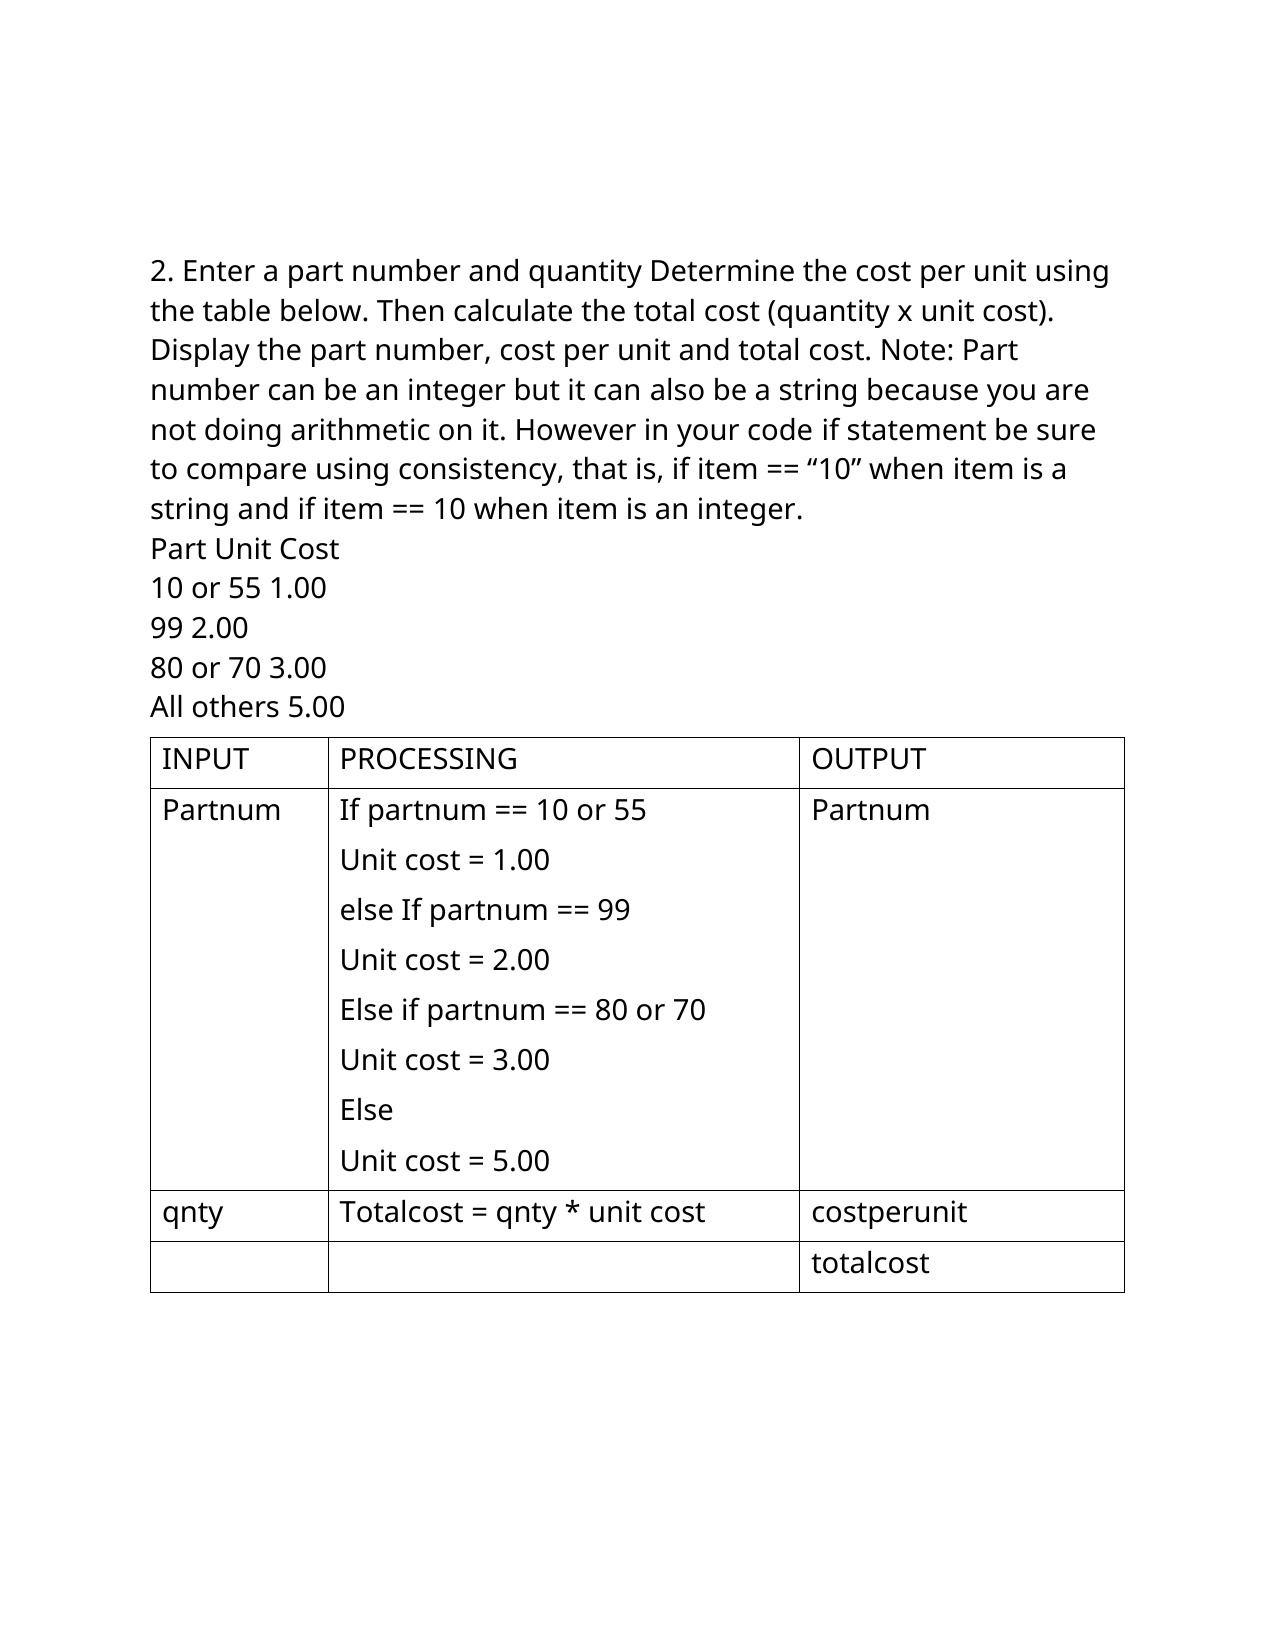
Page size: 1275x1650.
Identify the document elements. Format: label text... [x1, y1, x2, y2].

table_cell If partnum == 10 or 55 Unit cost = 1.00 else If partnum == 99 Unit cost = 2.00 Else if partnum == 80 or 70 Unit cost = 3.00 Else Unit cost = 5.00 [329, 789, 799, 1190]
table_header PROCESSING [329, 738, 799, 788]
table_cell [329, 1242, 799, 1292]
table_cell qnty [151, 1191, 328, 1241]
table_cell Partnum [800, 789, 1124, 1190]
table_cell totalcost [800, 1242, 1124, 1292]
table_cell costperunit [800, 1191, 1124, 1241]
table_cell [151, 1242, 328, 1292]
table_header OUTPUT [800, 738, 1124, 788]
text 2. Enter a part number and quantity Determine the cost per unit using the table below. Then calculate the total cost (quantity x unit cost). Display the part number, cost per unit and total cost. Note: Part number can be an integer but it can also be a string because you are not doing arithmetic on it. However in your code if statement be sure to compare using consistency, that is, if item == “10” when item is a string and if item == 10 when item is an integer. Part Unit Cost 10 or 55 1.00 99 2.00 80 or 70 3.00 All others 5.00 [150, 250, 1125, 726]
table_cell Totalcost = qnty * unit cost [329, 1191, 799, 1241]
table_cell Partnum [151, 789, 328, 1190]
table_header INPUT [151, 738, 328, 788]
